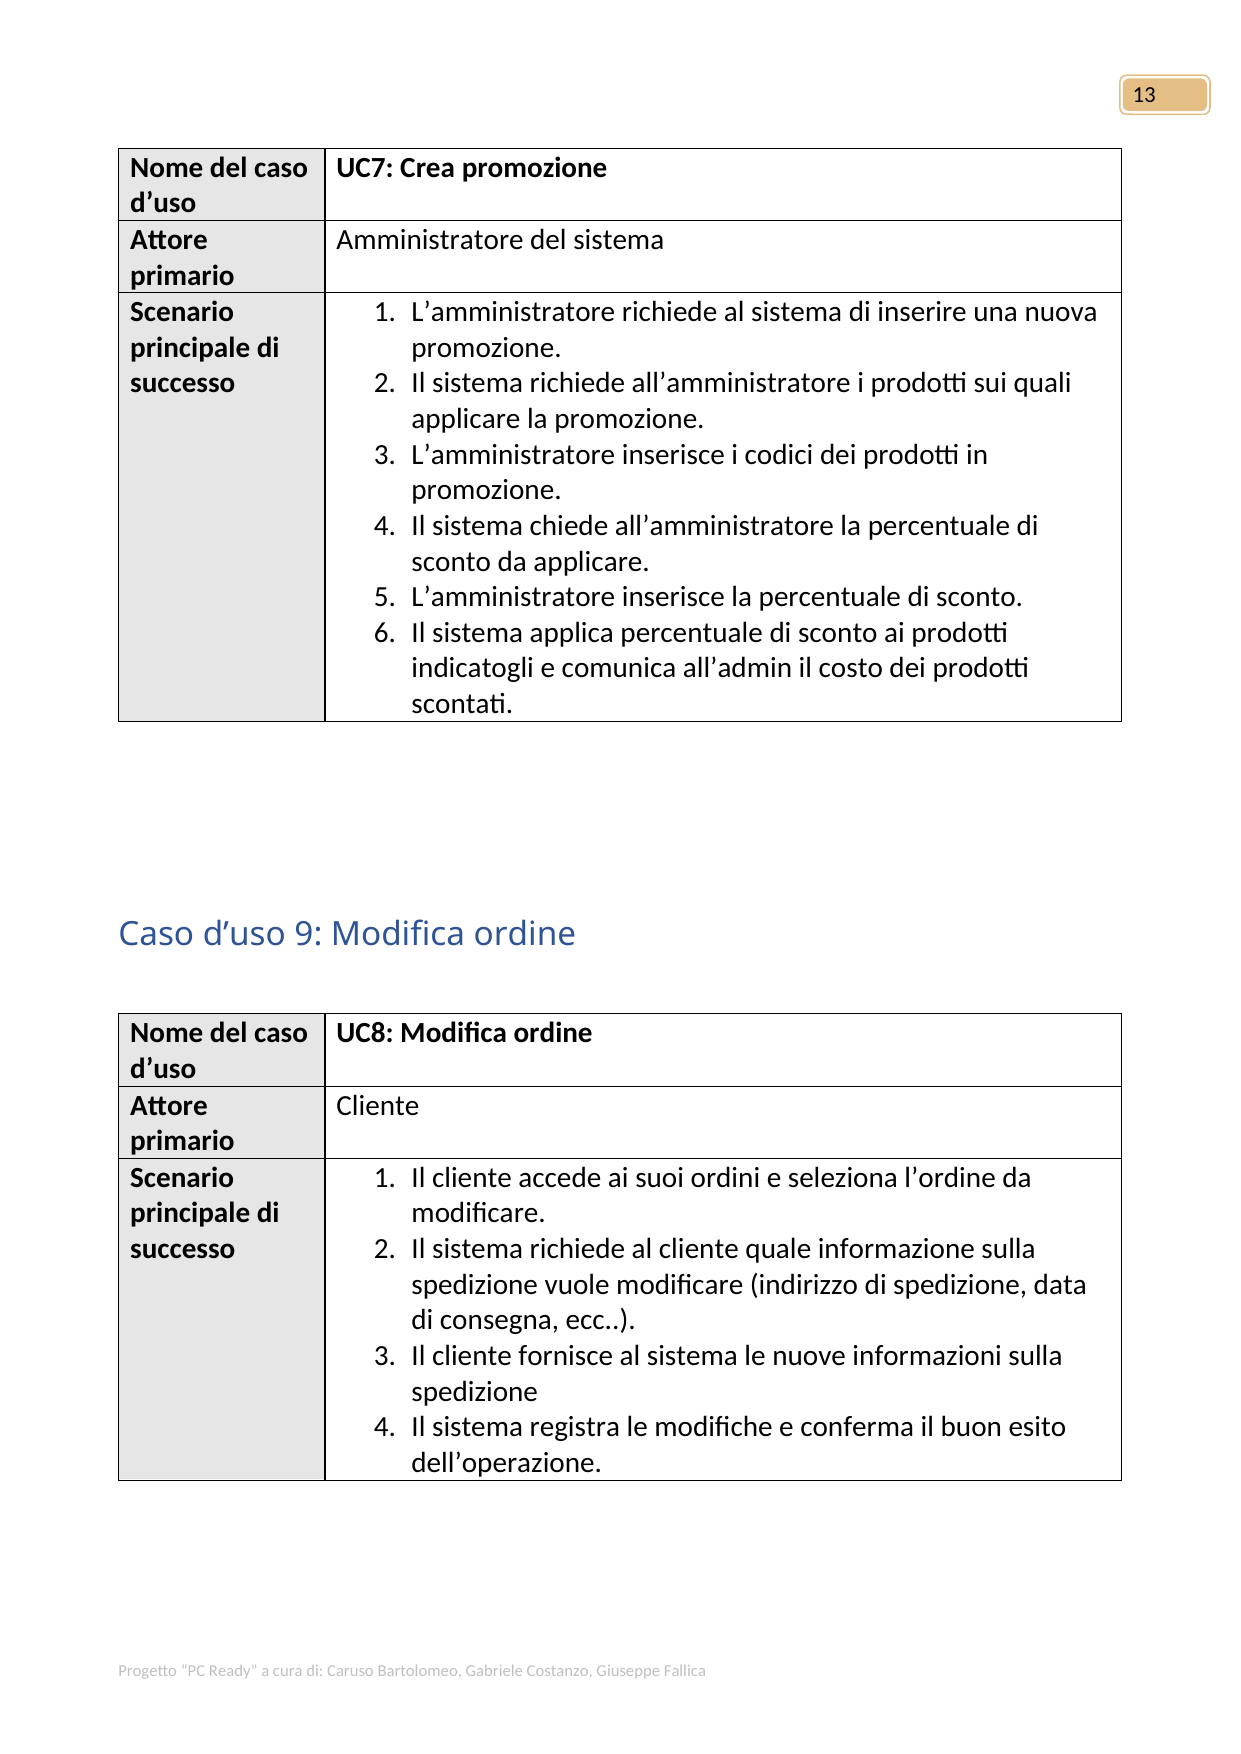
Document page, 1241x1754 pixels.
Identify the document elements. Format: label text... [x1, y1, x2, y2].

table_cell L’amministratore richiede al sistema di inserire una nuova promozione. Il sistema richiede all’amministratore i prodotti sui quali applicare la promozione. L’amministratore inserisce i codici dei prodotti in promozione. Il sistema chiede all’amministratore la percentuale di sconto da applicare. L’amministratore inserisce la percentuale di sconto. Il sistema applica percentuale di sconto ai prodotti indicatogli e comunica all’admin il costo dei prodotti scontati. [326, 293, 1121, 721]
table_header Nome del caso d’uso [119, 1014, 324, 1086]
table_cell Scenario principale di successo [119, 1159, 324, 1479]
table_cell Attore primario [119, 1087, 324, 1158]
table_cell Attore primario [119, 221, 324, 292]
table_header UC7: Crea promozione [326, 149, 1121, 220]
table_header Nome del caso d’uso [119, 149, 324, 220]
table_cell Amministratore del sistema [326, 221, 1121, 292]
subtitle Caso d’uso 9: Modifica ordine [118, 909, 1122, 955]
table_header UC8: Modifica ordine [326, 1014, 1121, 1086]
table_cell Cliente [326, 1087, 1121, 1158]
table_cell Scenario principale di successo [119, 293, 324, 721]
